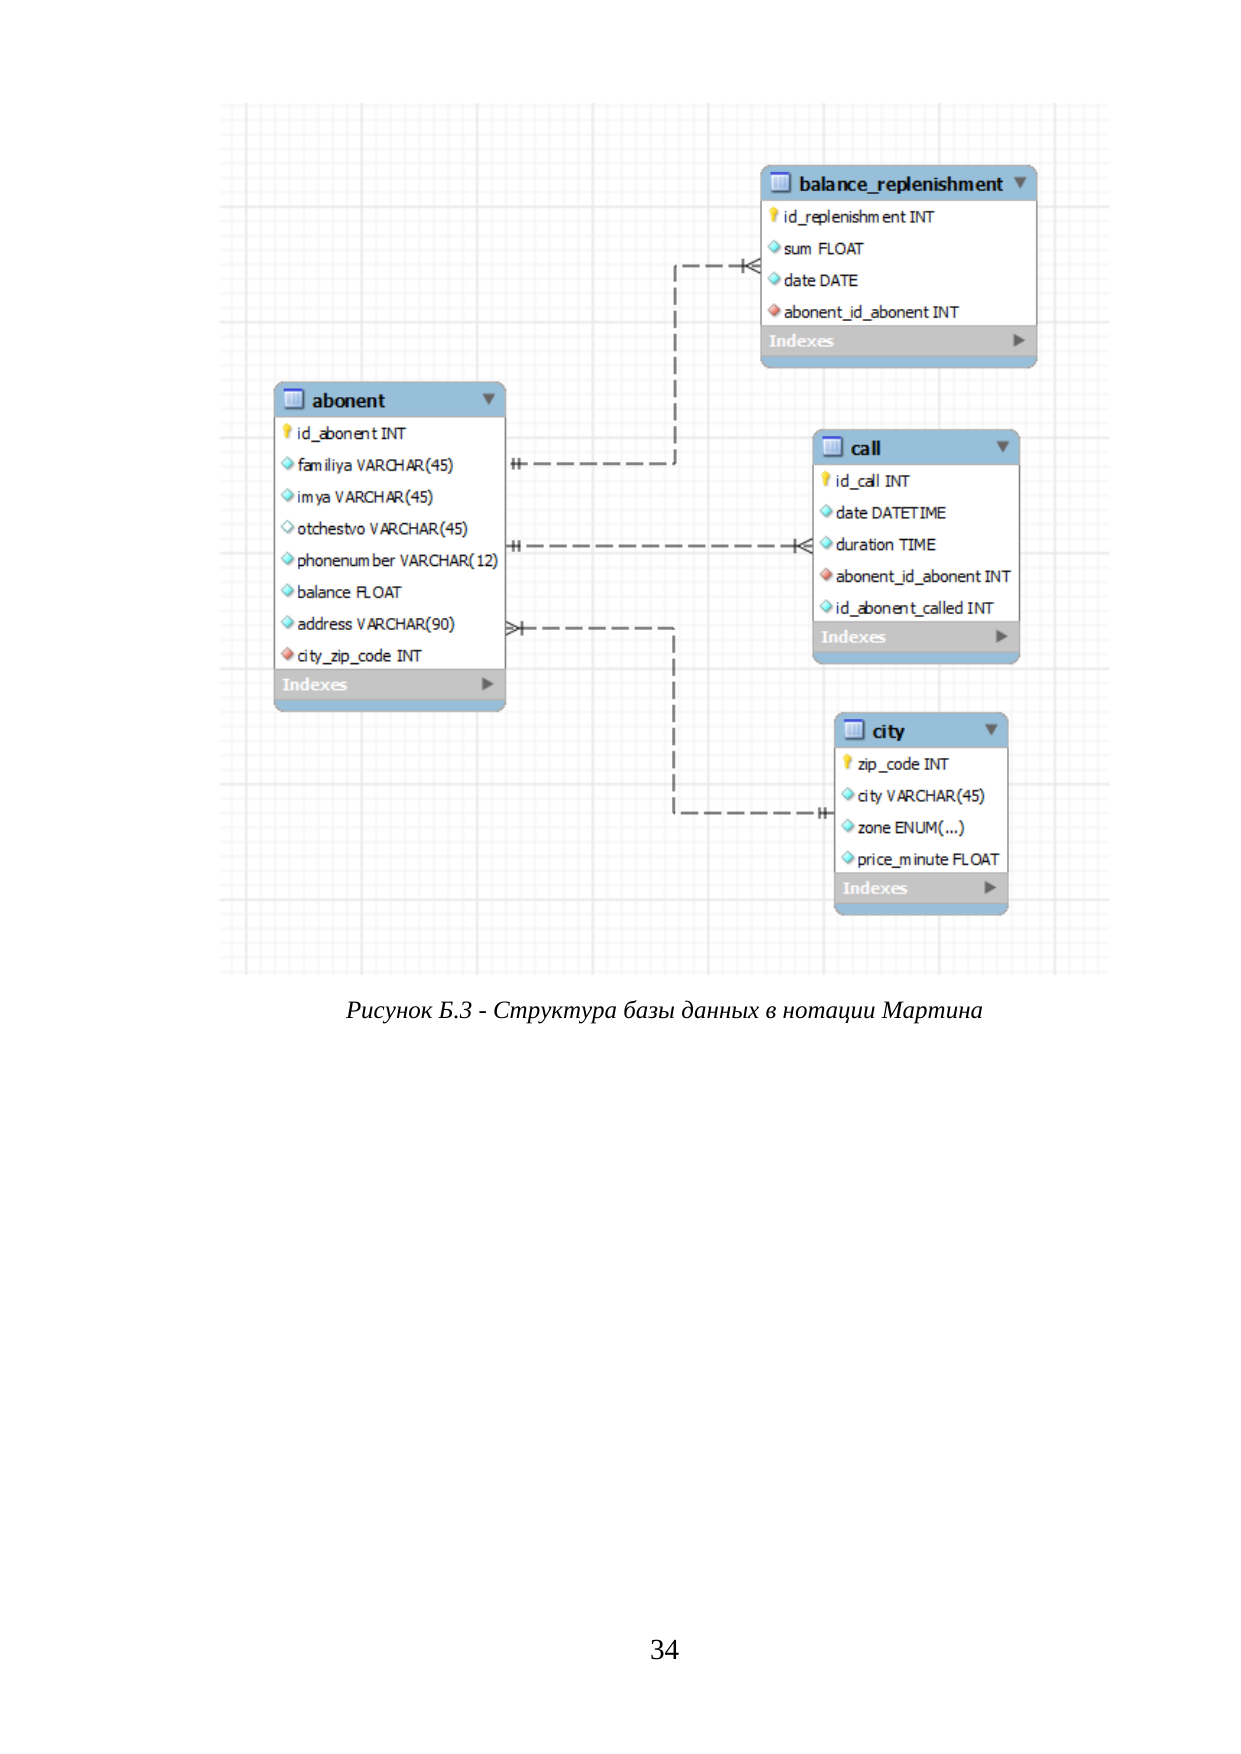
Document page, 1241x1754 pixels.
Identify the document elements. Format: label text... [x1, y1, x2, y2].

picture [219, 103, 1110, 975]
text Рисунок Б.3 - Структура базы данных в нотации Мартина [177, 995, 1152, 1024]
